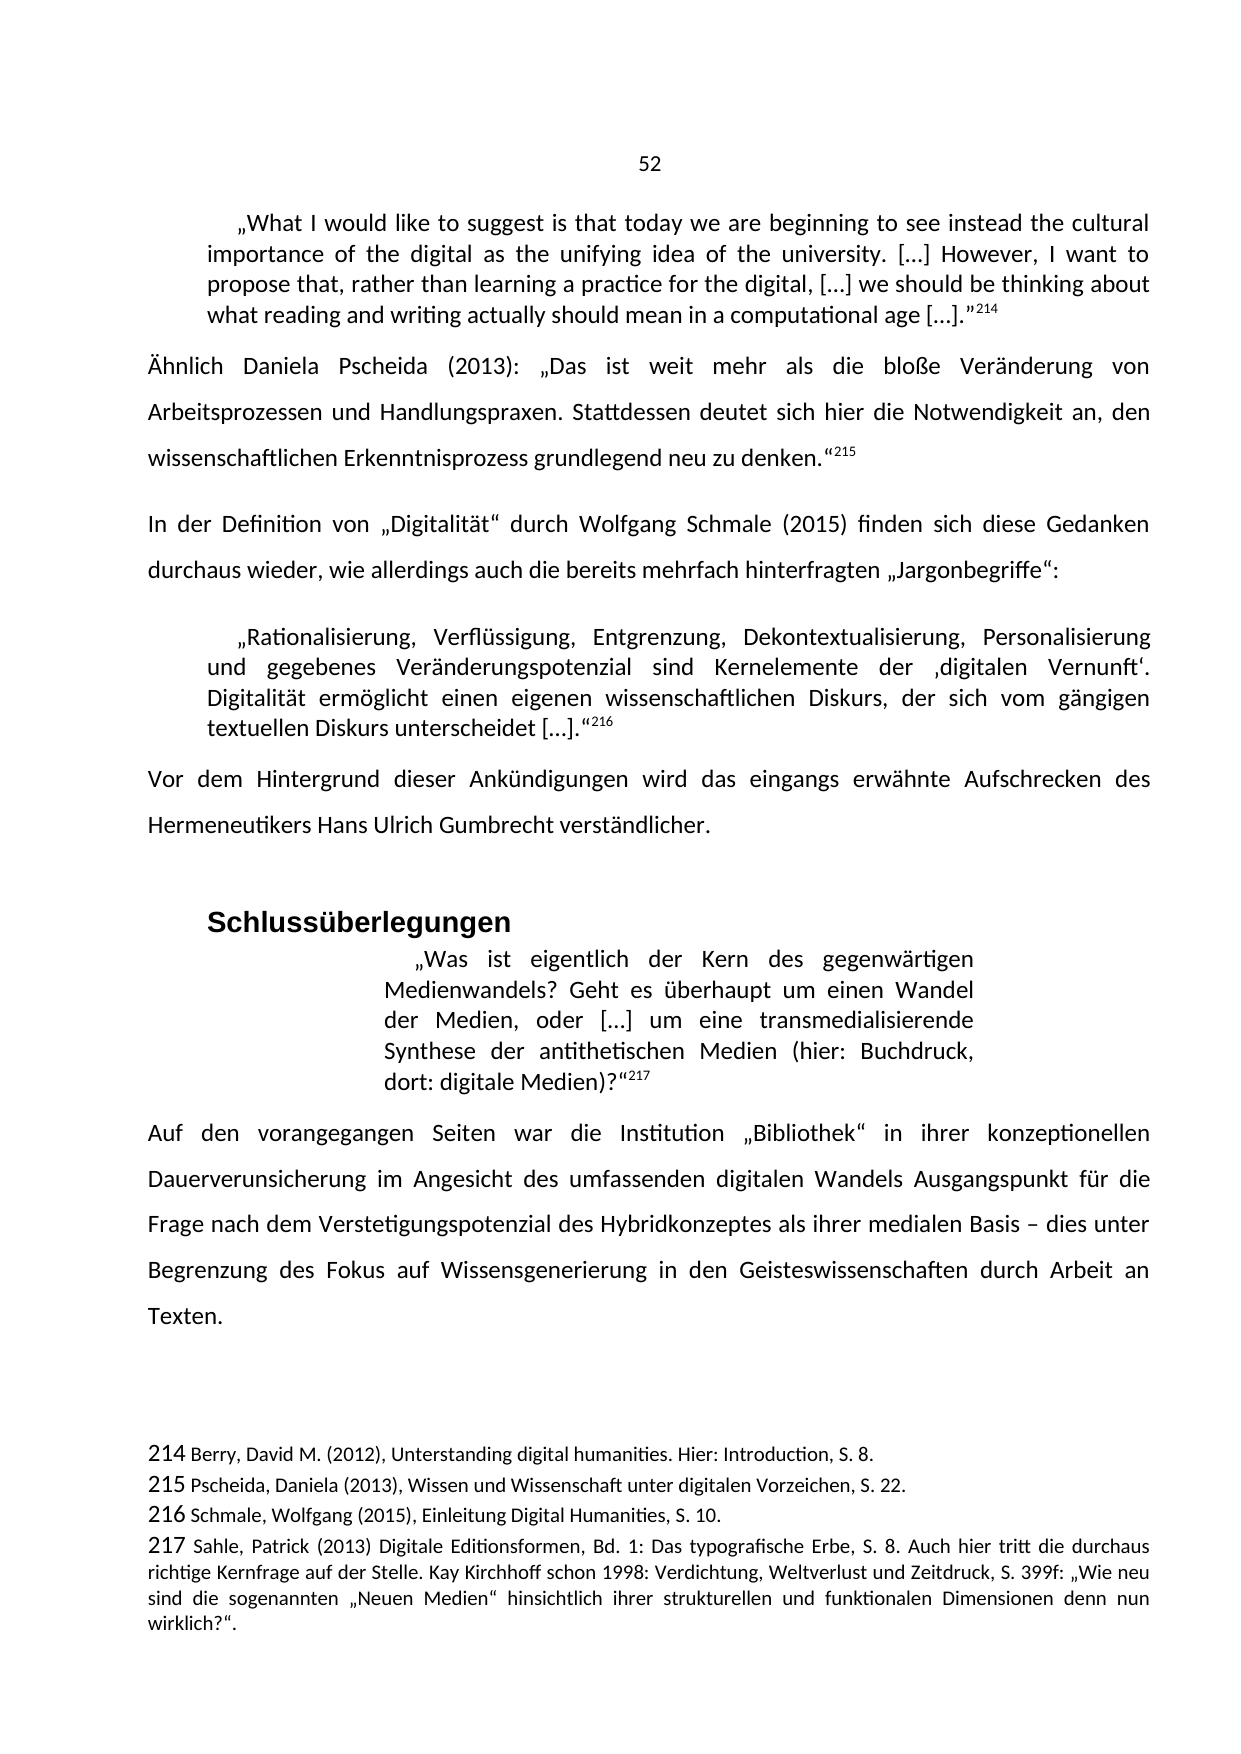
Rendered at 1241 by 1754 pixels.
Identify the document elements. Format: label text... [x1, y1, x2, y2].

text „What I would like to suggest is that today we are beginning to see instead the cultural importance of the digital as the unifying idea of the university. […] However, I want to propose that, rather than learning a practice for the digital, […] we should be thinking about what reading and writing actually should mean in a computational age […].” [207, 207, 1152, 329]
subtitle Schlussüberlegungen [207, 905, 1152, 938]
text „Rationalisierung, Verflüssigung, Entgrenzung, Dekontextualisierung, Personalisierung und gegebenes Veränderungspotenzial sind Kernelemente der ‚digitalen Vernunft‘. Digitalität ermöglicht einen eigenen wissenschaftlichen Diskurs, der sich vom gängigen textuellen Diskurs unterscheidet […].“ [207, 621, 1152, 743]
text „Was ist eigentlich der Kern des gegenwärtigen Medienwandels? Geht es überhaupt um einen Wandel der Medien, oder […] um eine transmedialisierende Synthese der antithetischen Medien (hier: Buchdruck, dort: digitale Medien)?“ [384, 943, 974, 1096]
text In der Definition von „Digitalität“ durch Wolfgang Schmale (2015) finden sich diese Gedanken durchaus wieder, wie allerdings auch die bereits mehrfach hinterfragten „Jargonbegriffe“: [148, 508, 1152, 584]
text Vor dem Hintergrund dieser Ankündigungen wird das eingangs erwähnte Aufschrecken des Hermeneutikers Hans Ulrich Gumbrecht verständlicher. [148, 763, 1152, 840]
text Auf den vorangegangen Seiten war die Institution „Bibliothek“ in ihrer konzeptionellen Dauerverunsicherung im Angesicht des umfassenden digitalen Wandels Ausgangspunkt für die Frage nach dem Verstetigungspotenzial des Hybridkonzeptes als ihrer medialen Basis – dies unter Begrenzung des Fokus auf Wissensgenerierung in den Geisteswissenschaften durch Arbeit an Texten. [148, 1117, 1152, 1330]
text Ähnlich Daniela Pscheida (2013): „Das ist weit mehr als die bloße Veränderung von Arbeitsprozessen und Handlungspraxen. Stattdessen deutet sich hier die Notwendigkeit an, den wissenschaftlichen Erkenntnisprozess grundlegend neu zu denken.“ [148, 350, 1152, 472]
